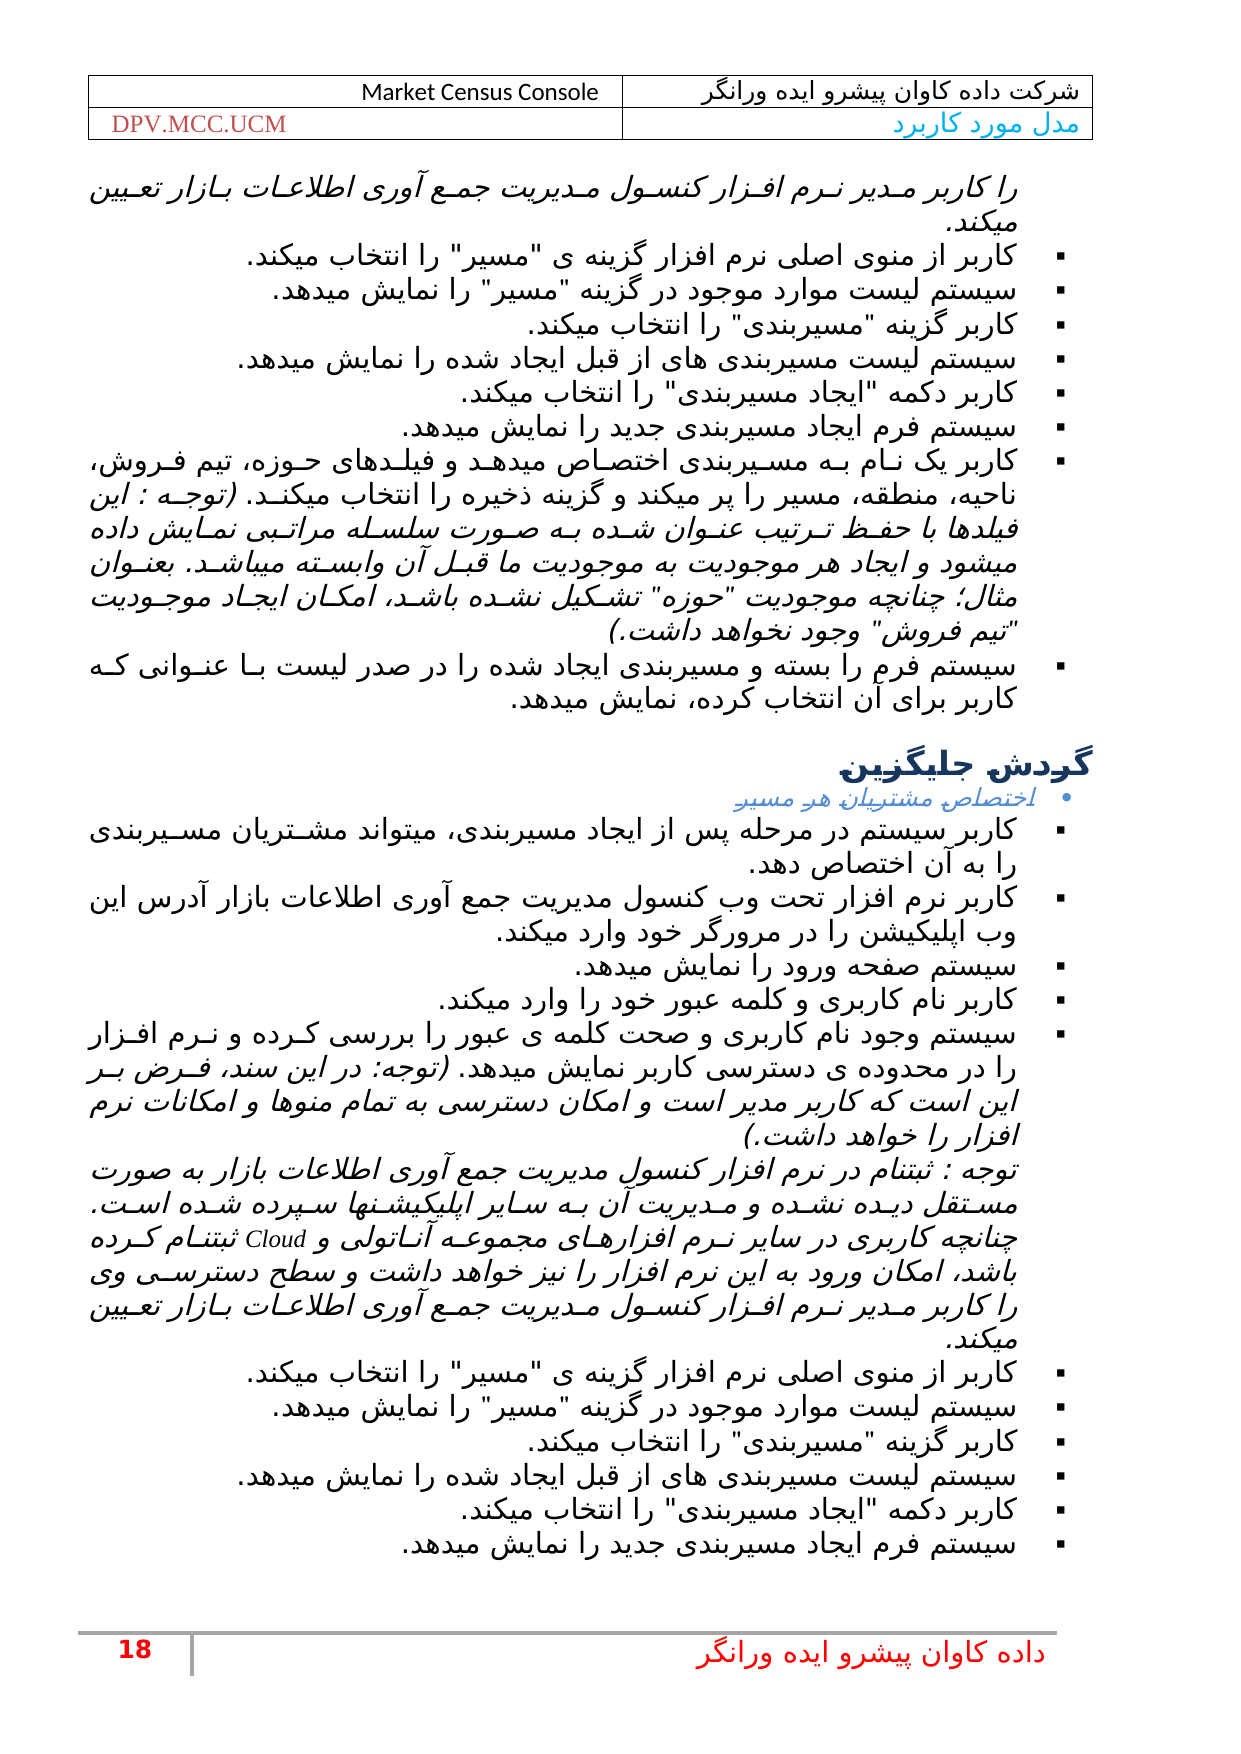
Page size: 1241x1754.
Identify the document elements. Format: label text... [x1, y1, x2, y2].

list سیستم فرم ایجاد مسیربندی جدید را نمایش میدهد. [89, 409, 1055, 443]
list سیستم فرم ایجاد مسیربندی جدید را نمایش میدهد. [89, 1526, 1055, 1560]
list سيستم صفحه ورود را نمایش میدهد. [89, 948, 1055, 982]
list سیستم فرم را بسته و مسیربندی ایجاد شده را در صدر لیست با عنوانی که کاربر برای آن انتخاب کرده، نمایش میدهد. [89, 648, 1055, 716]
list كاربر از منوی اصلی نرم افزار گزینه ی "مسیر" را انتخاب میکند. [89, 239, 1055, 273]
list سیستم لیست مسیربندی های از قبل ایجاد شده را نمایش میدهد. [89, 341, 1055, 375]
list كاربر نرم افزار تحت وب کنسول مدیریت جمع آوری اطلاعات بازار آدرس این وب اپلیکیشن را در مرورگر خود وارد میکند. [89, 880, 1055, 948]
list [89, 171, 1017, 239]
list کاربر یک نام به مسیربندی اختصاص میدهد و فیلدهای حوزه، تیم فروش، ناحیه، منطقه، مسیر را پر میکند و گزینه ذخیره را انتخاب میکند. (توجه : این فیلدها با حفظ ترتیب عنوان شده به صورت سلسله مراتبی نمایش داده میشود و ایجاد هر موجودیت به موجودیت ما قبل آن وابسته میباشد. بعنوان مثال؛ چنانچه موجودیت "حوزه" تشکیل نشده باشد، امکان ایجاد موجودیت "تیم فروش" وجود نخواهد داشت.) [89, 443, 1055, 648]
list سیستم لیست مسیربندی های از قبل ایجاد شده را نمایش میدهد. [89, 1458, 1055, 1492]
list كاربر سیستم در مرحله پس از ایجاد مسیربندی، میتواند مشتریان مسیربندی را به آن اختصاص دهد. [89, 812, 1055, 880]
list سیستم لیست موارد موجود در گزینه "مسیر" را نمایش میدهد. [89, 1390, 1055, 1424]
list كاربر از منوی اصلی نرم افزار گزینه ی "مسیر" را انتخاب میکند. [89, 1356, 1055, 1390]
list کاربر گزینه "مسیربندی" را انتخاب میکند. [89, 307, 1055, 341]
list کاربر دکمه "ایجاد مسیربندی" را انتخاب میکند. [89, 375, 1055, 409]
list كاربر نام کاربری و کلمه عبور خود را وارد میکند. [89, 982, 1055, 1016]
subtitle اختصاص مشتریان هر مسیر [89, 783, 1063, 812]
list کاربر دکمه "ایجاد مسیربندی" را انتخاب میکند. [89, 1492, 1055, 1526]
list کاربر گزینه "مسیربندی" را انتخاب میکند. [89, 1424, 1055, 1458]
subtitle گردش جايگزين [89, 744, 1092, 783]
list سیستم وجود نام کاربری و صحت کلمه ی عبور را بررسی کرده و نرم افزار را در محدوده ی دسترسی کاربر نمایش میدهد. (توجه: در این سند، فرض بر این است که کاربر مدیر است و امکان دسترسی به تمام منوها و امکانات نرم افزار را خواهد داشت.) [89, 1016, 1055, 1152]
list سیستم لیست موارد موجود در گزینه "مسیر" را نمایش میدهد. [89, 273, 1055, 307]
